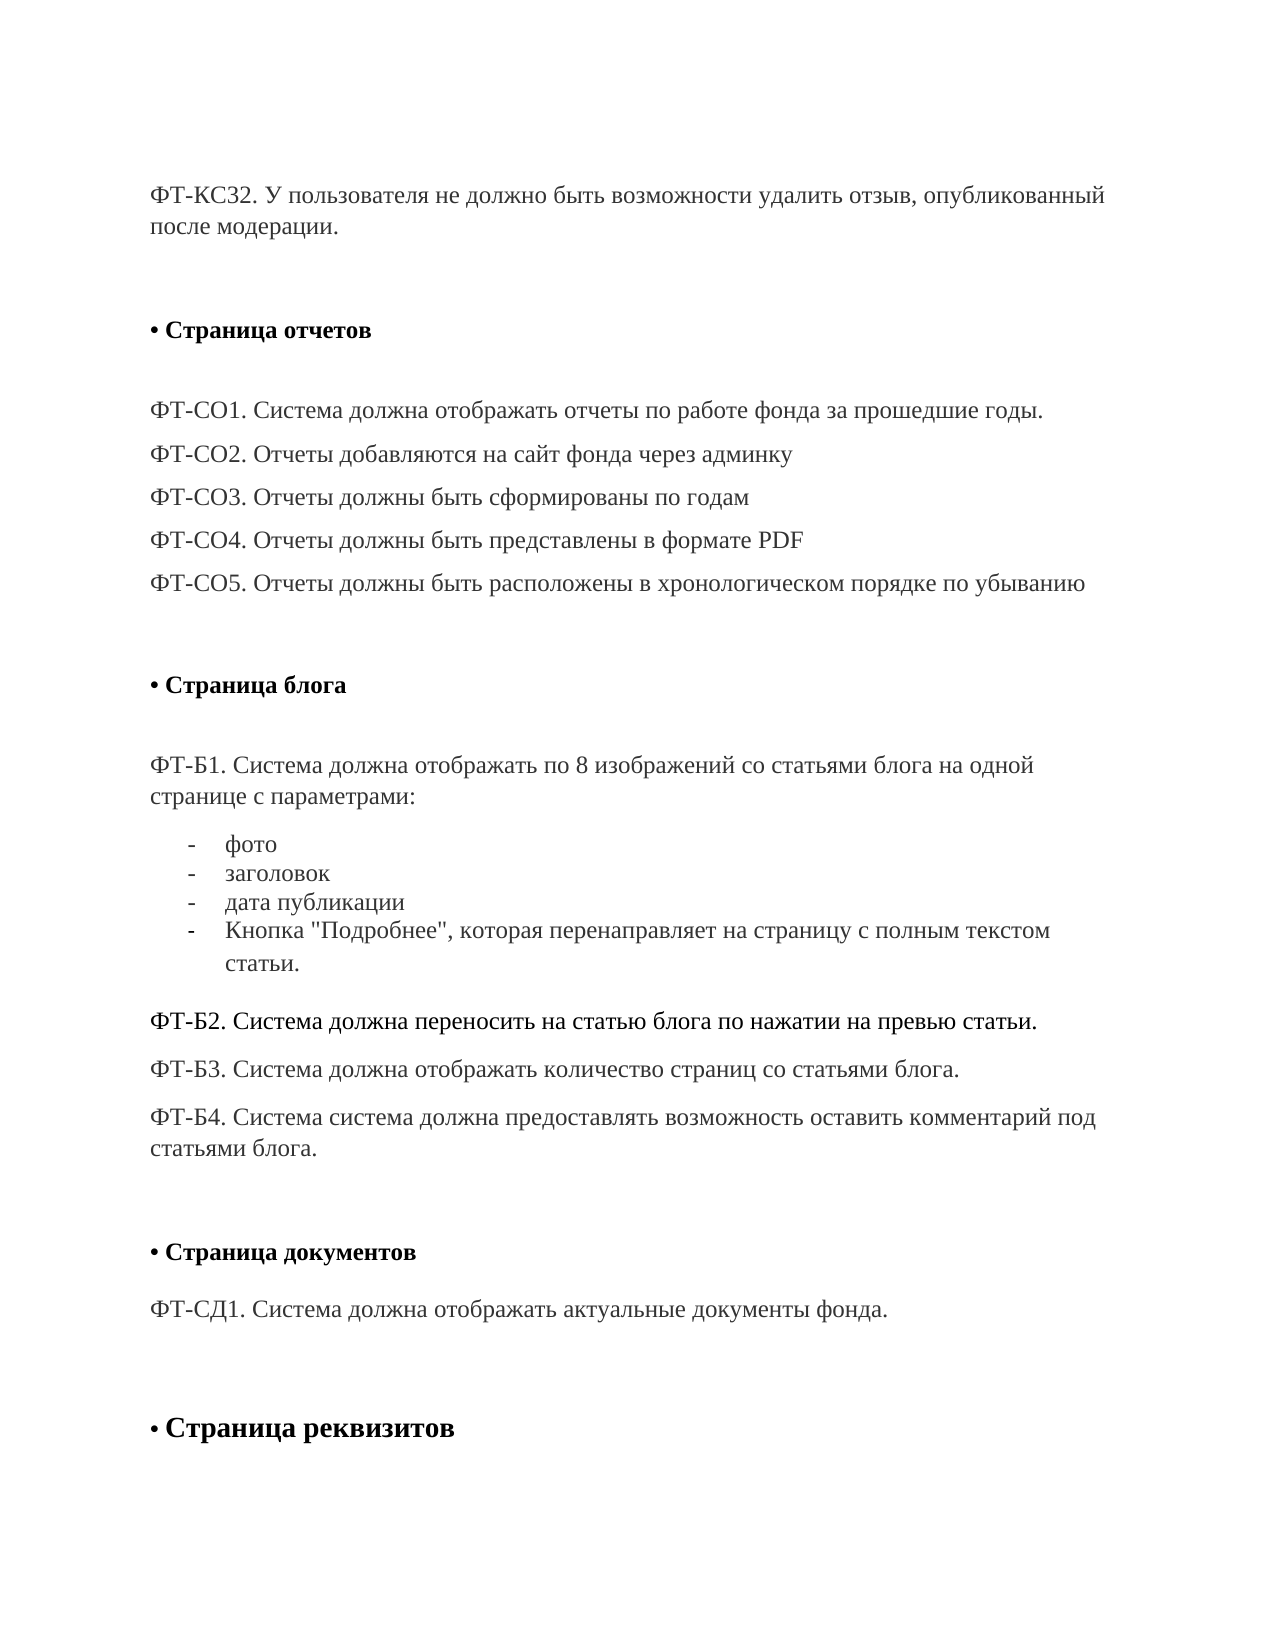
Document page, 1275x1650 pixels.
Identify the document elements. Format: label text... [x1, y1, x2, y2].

text ФТ-СД1. Система должна отображать актуальные документы фонда. [150, 1294, 1125, 1323]
subtitle • Страница отчетов [150, 315, 1125, 344]
text ФТ-СО1. Система должна отображать отчеты по работе фонда за прошедшие годы. [150, 396, 1125, 424]
text ФТ-СО3. Отчеты должны быть сформированы по годам [150, 482, 1125, 511]
list фото [187, 829, 1125, 858]
text ФТ-Б2. Система должна переносить на статью блога по нажатии на превью статьи. [150, 1006, 1125, 1035]
text ФТ-Б1. Система должна отображать по 8 изображений со статьями блога на одной странице с параметрами: [150, 750, 1125, 810]
list заголовок [187, 858, 1125, 887]
text ФТ-СО5. Отчеты должны быть расположены в хронологическом порядке по убыванию [150, 568, 1125, 597]
list дата публикации [187, 887, 1125, 915]
text ФТ-Б3. Система должна отображать количество страниц со статьями блога. [150, 1054, 1125, 1083]
subtitle • Страница реквизитов [150, 1381, 1125, 1443]
text ФТ-Б4. Система система должна предоставлять возможность оставить комментарий под статьями блога. [150, 1102, 1125, 1162]
text ФТ-СО2. Отчеты добавляются на сайт фонда через админку [150, 439, 1125, 467]
subtitle • Страница блога [150, 670, 1125, 698]
subtitle • Страница документов [150, 1237, 1125, 1265]
text ФТ-КС32. У пользователя не должно быть возможности удалить отзыв, опубликованный после модерации. [150, 180, 1125, 240]
text ФТ-СО4. Отчеты должны быть представлены в формате PDF [150, 525, 1125, 554]
list Кнопка "Подробнее", которая перенаправляет на страницу с полным текстом статьи. [187, 915, 1125, 977]
